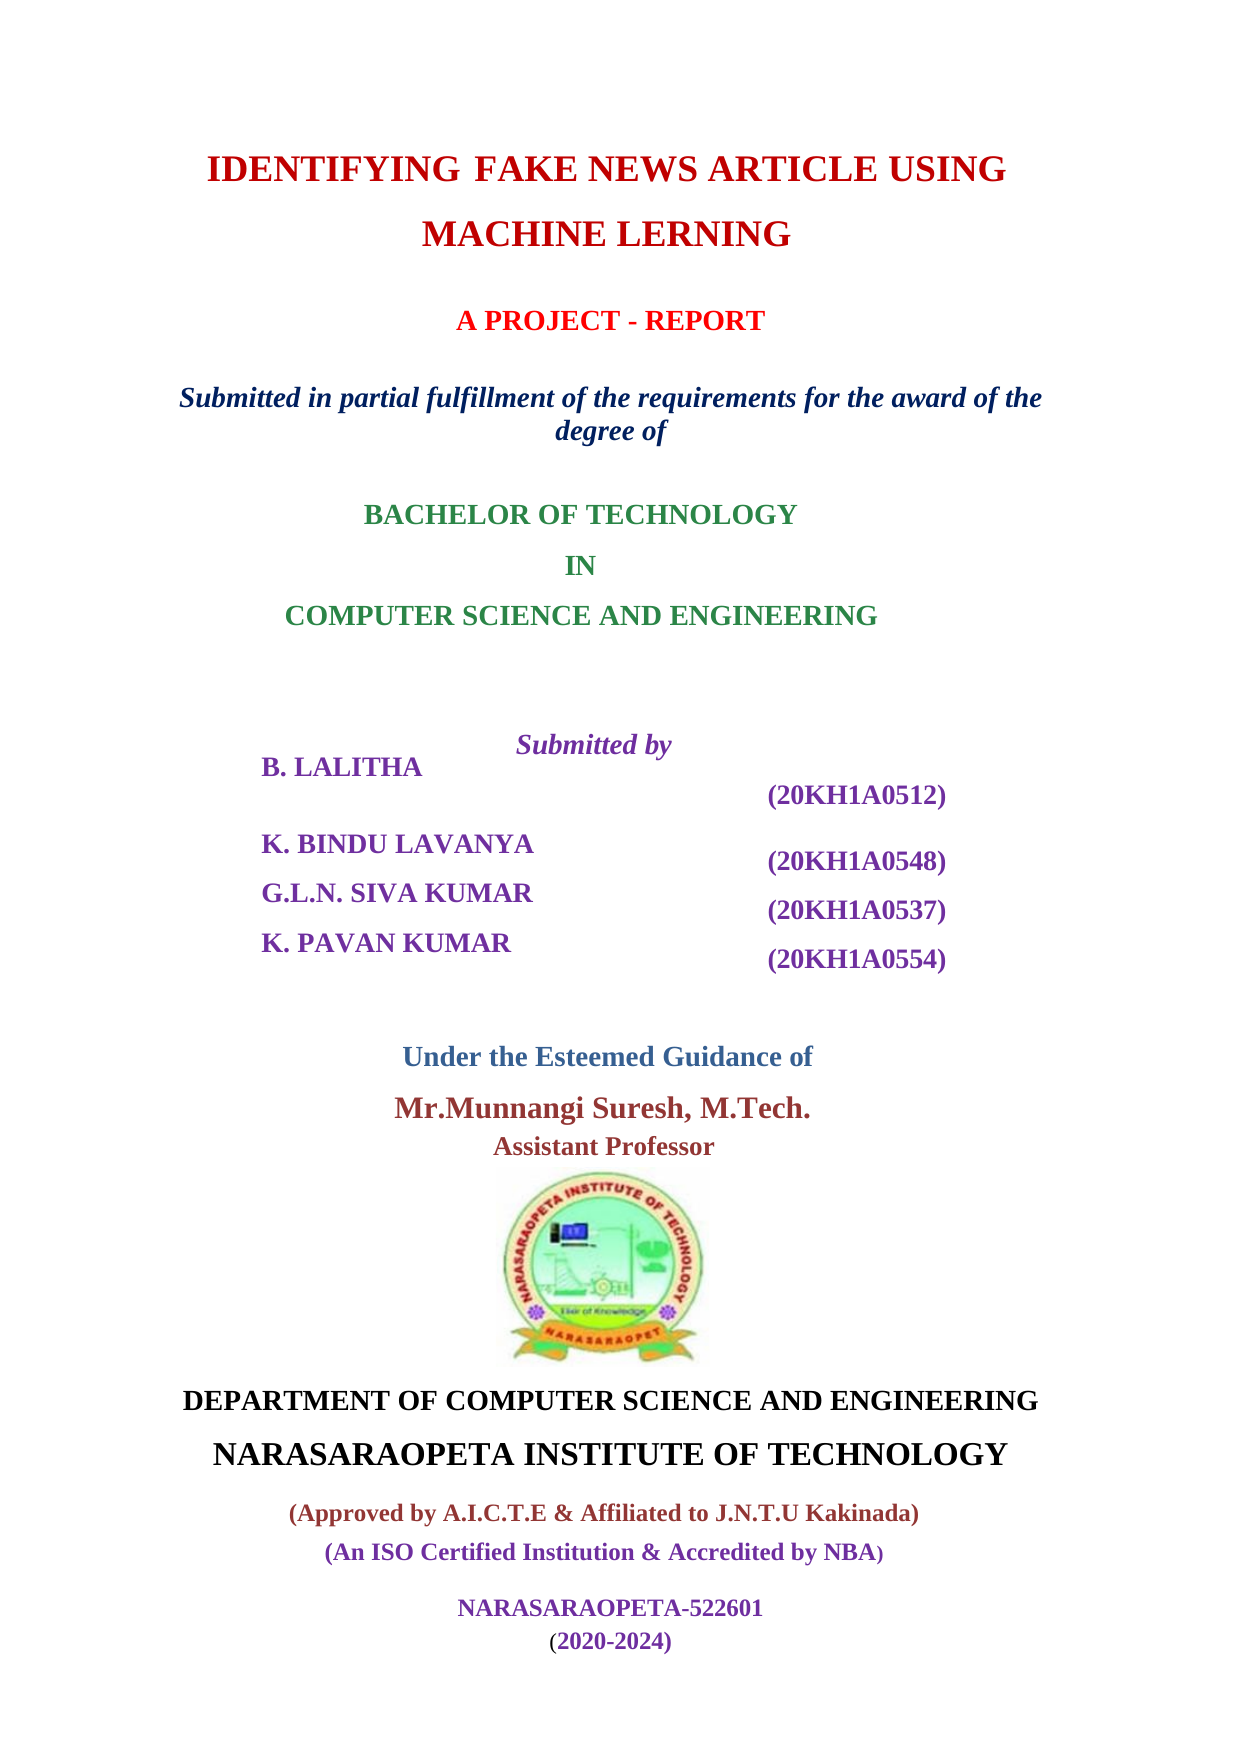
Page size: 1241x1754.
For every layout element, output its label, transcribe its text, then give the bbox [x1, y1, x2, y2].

text DEPARTMENT OF COMPUTER SCIENCE AND ENGINEERING [89, 1179, 1132, 1417]
picture [495, 1167, 710, 1179]
text Submitted in partial fulfillment of the requirements for the award of the degree of [179, 380, 1042, 447]
subtitle (Approved by A.I.C.T.E & Affiliated to J.N.T.U Kakinada) (An ISO Certified Institution & Accredited by NBA) [272, 1498, 935, 1565]
text K. BINDU LAVANYA [261, 827, 539, 860]
subtitle Under the Esteemed Guidance of [100, 1039, 1115, 1072]
text NARASARAOPETA-522601 [89, 1593, 1131, 1622]
text Assistant Professor [89, 1131, 1118, 1162]
text (20KH1A0548) (20KH1A0537) (20KH1A0554) [767, 844, 949, 974]
text Submitted by [516, 727, 672, 761]
subtitle NARASARAOPETA INSTITUTE OF TECHNOLOGY [106, 1434, 1115, 1472]
text (20KH1A0512) [767, 778, 1134, 811]
title IDENTIFYING FAKE NEWS ARTICLE USING MACHINE LERNING [204, 147, 1009, 255]
text Mr.Munnangi Suresh, M.Tech. [89, 1089, 1115, 1125]
subtitle BACHELOR OF TECHNOLOGY IN [352, 497, 809, 581]
subtitle A PROJECT - REPORT [89, 303, 1132, 337]
text COMPUTER SCIENCE AND ENGINEERING [89, 598, 1073, 632]
subtitle (2020-2024) [89, 1626, 1131, 1655]
text K. PAVAN KUMAR [261, 926, 539, 958]
text G.L.N. SIVA KUMAR [261, 876, 539, 909]
text B. LALITHA [261, 750, 423, 783]
